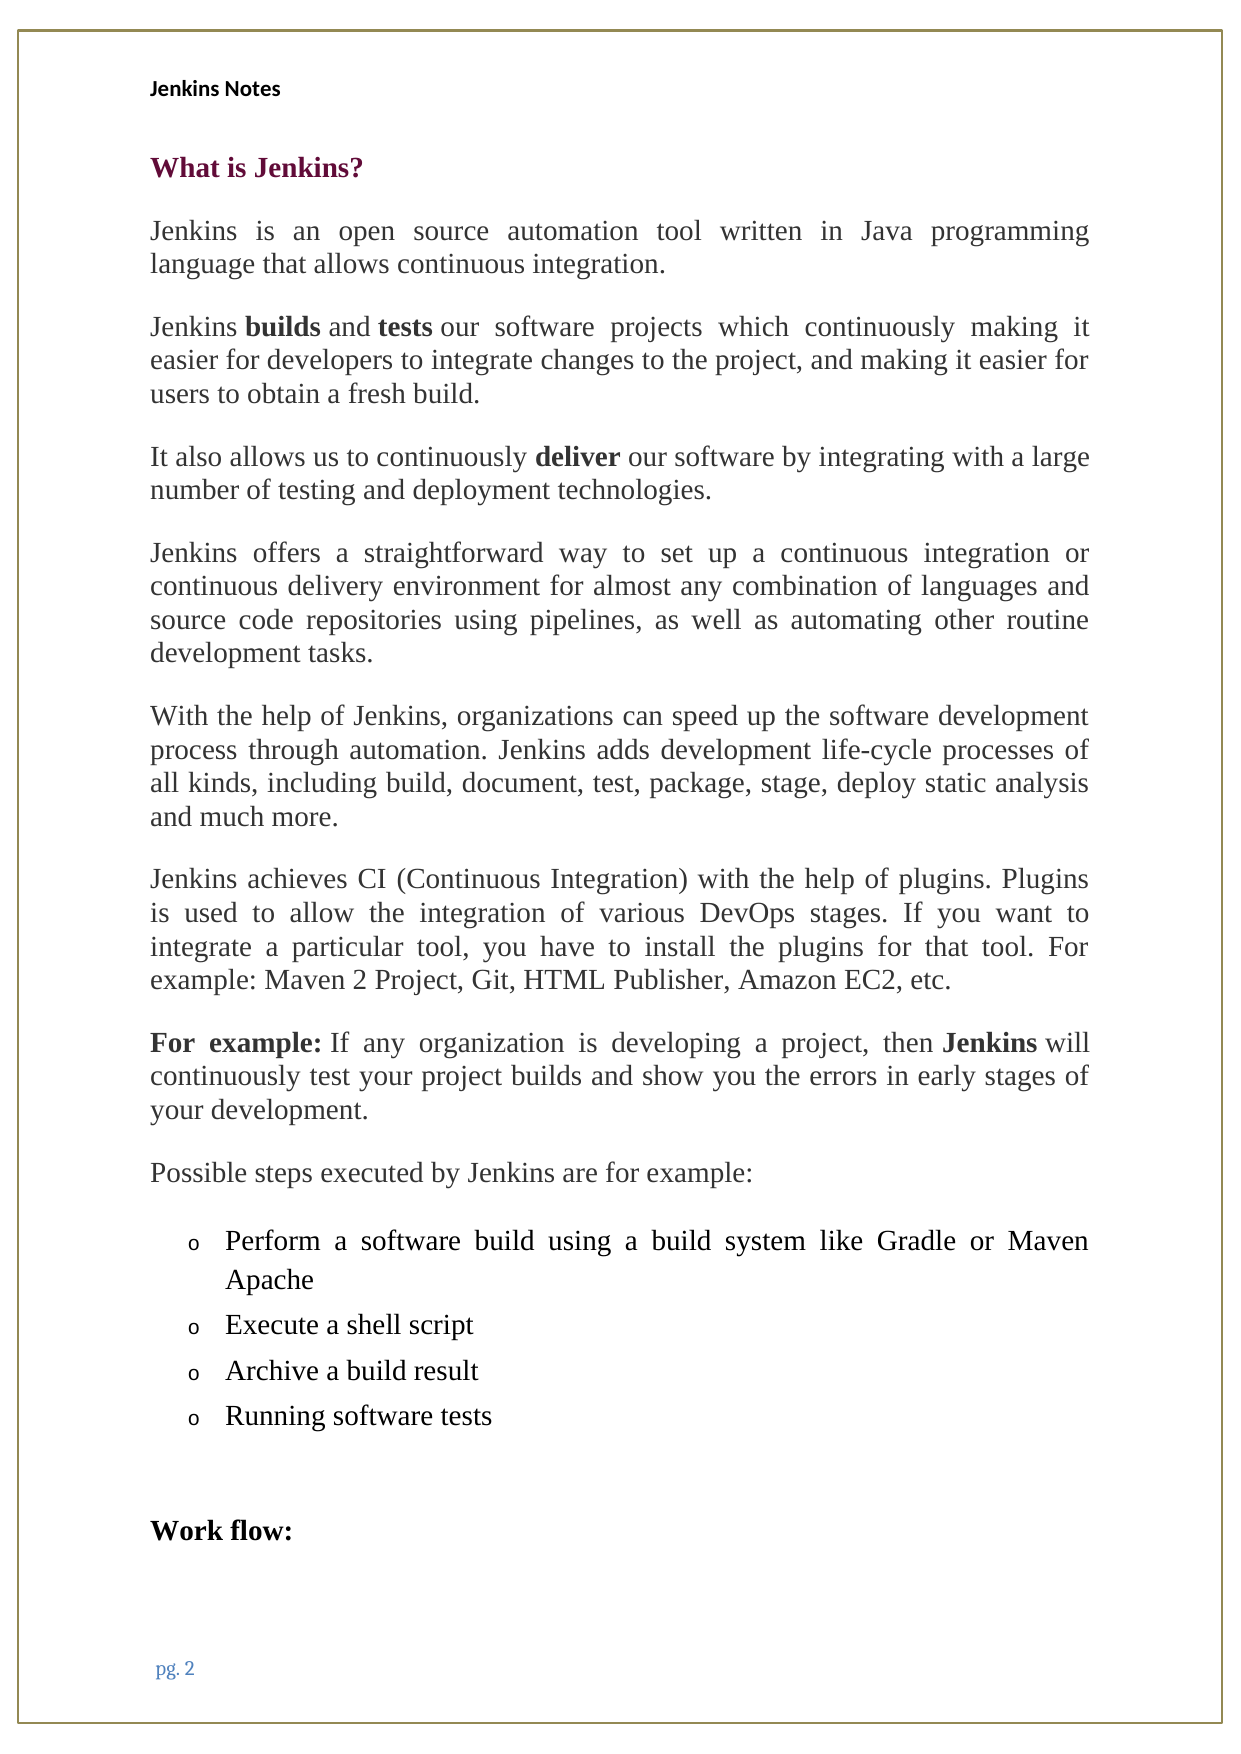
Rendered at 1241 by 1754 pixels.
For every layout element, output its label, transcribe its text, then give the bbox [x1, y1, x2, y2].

list Perform a software build using a build system like Gradle or Maven Apache [187, 1217, 1090, 1296]
list Execute a shell script [187, 1302, 1090, 1341]
text Jenkins is an open source automation tool written in Java programming language that allows continuous integration. [150, 213, 1090, 280]
text It also allows us to continuously deliver our software by integrating with a large number of testing and deployment technologies. [150, 439, 1090, 506]
text Jenkins builds and tests our software projects which continuously making it easier for developers to integrate changes to the project, and making it easier for users to obtain a fresh build. [150, 309, 1090, 409]
text Work flow: [150, 1513, 1090, 1547]
text Jenkins achieves CI (Continuous Integration) with the help of plugins. Plugins is used to allow the integration of various DevOps stages. If you want to integrate a particular tool, you have to install the plugins for that tool. For example: Maven 2 Project, Git, HTML Publisher, Amazon EC2, etc. [150, 862, 1090, 996]
list Running software tests [187, 1392, 1090, 1432]
text With the help of Jenkins, organizations can speed up the software development process through automation. Jenkins adds development life-cycle processes of all kinds, including build, document, test, package, stage, deploy static analysis and much more. [150, 698, 1090, 832]
text Jenkins offers a straightforward way to set up a continuous integration or continuous delivery environment for almost any combination of languages and source code repositories using pipelines, as well as automating other routine development tasks. [150, 535, 1090, 669]
list Archive a build result [187, 1347, 1090, 1386]
text Possible steps executed by Jenkins are for example: [150, 1155, 1090, 1188]
text What is Jenkins? [150, 150, 1090, 183]
text For example: If any organization is developing a project, then Jenkins will continuously test your project builds and show you the errors in early stages of your development. [150, 1025, 1090, 1126]
